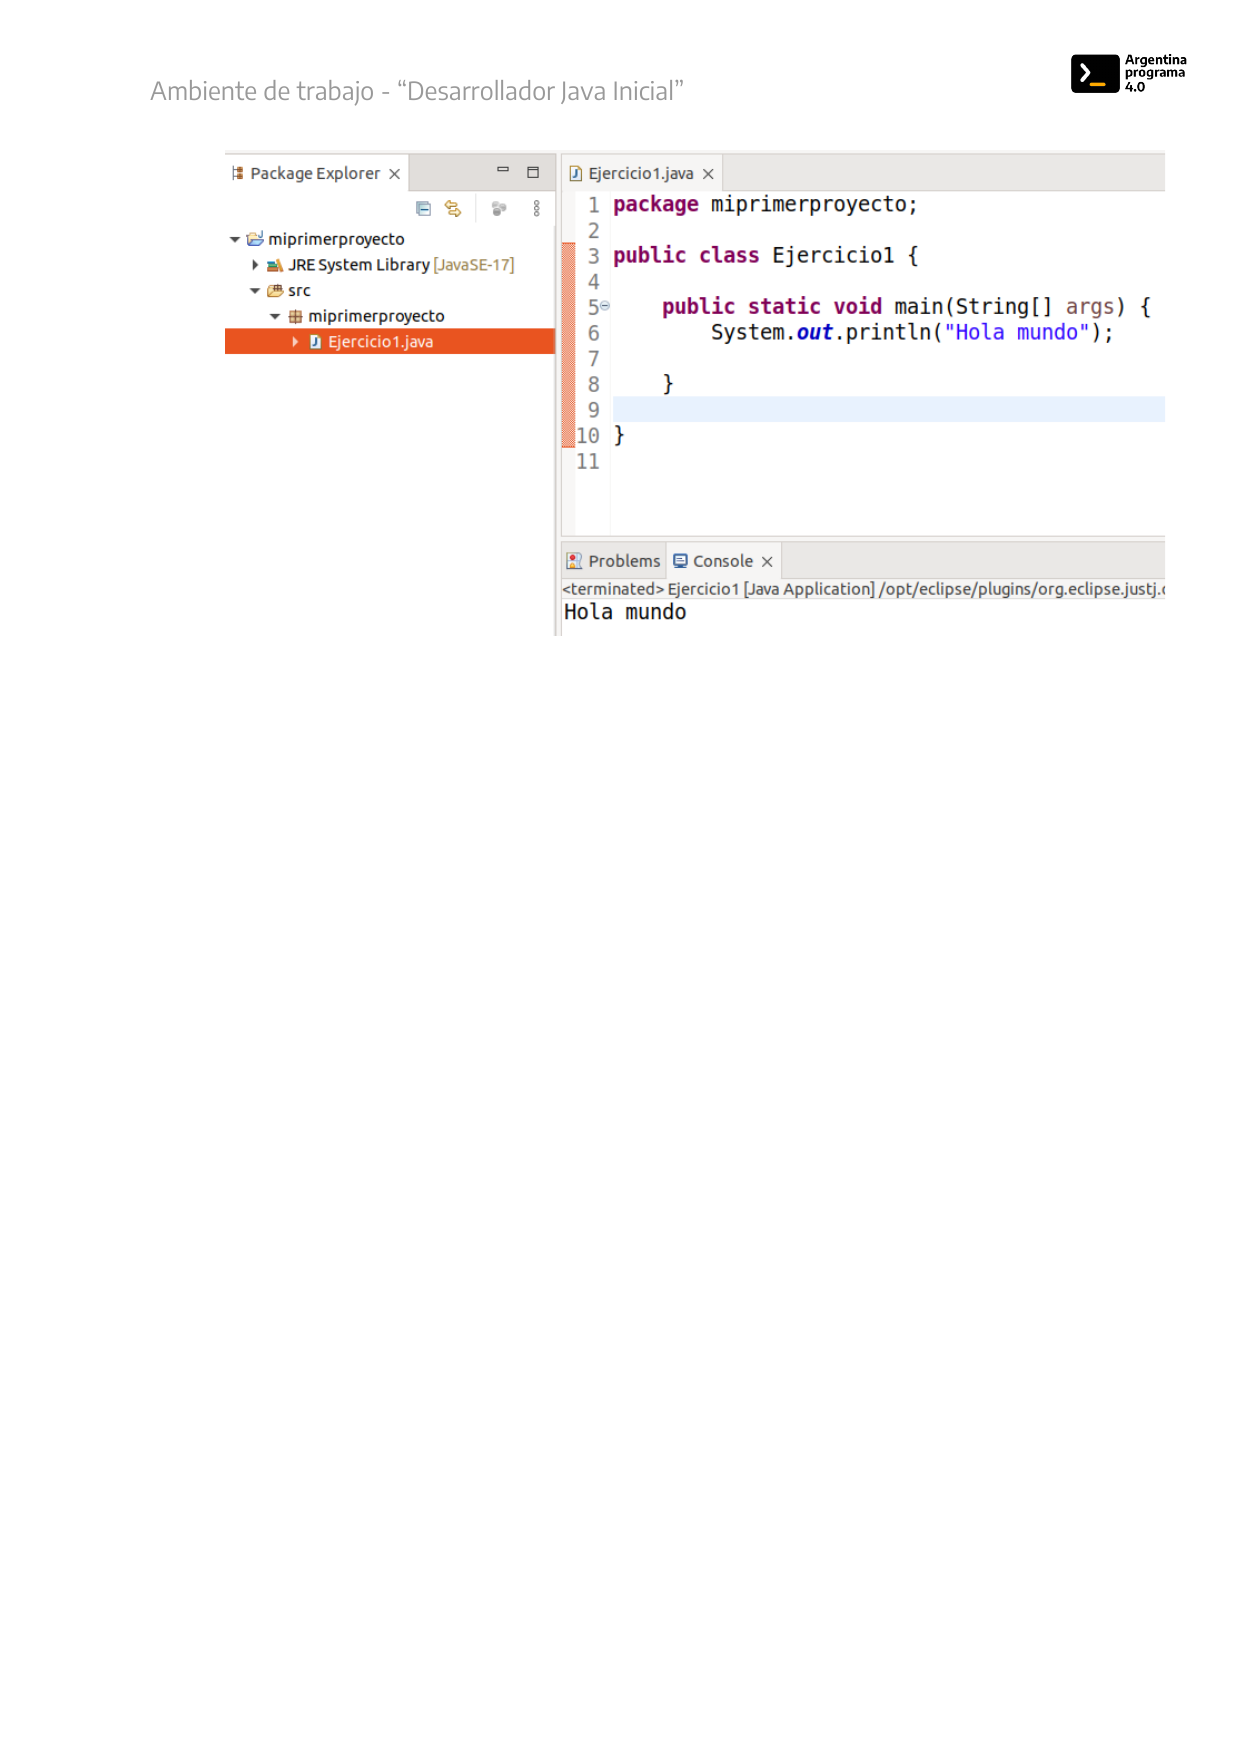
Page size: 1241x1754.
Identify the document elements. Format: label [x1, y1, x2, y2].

picture [225, 150, 1166, 636]
picture [1036, 39, 1223, 108]
